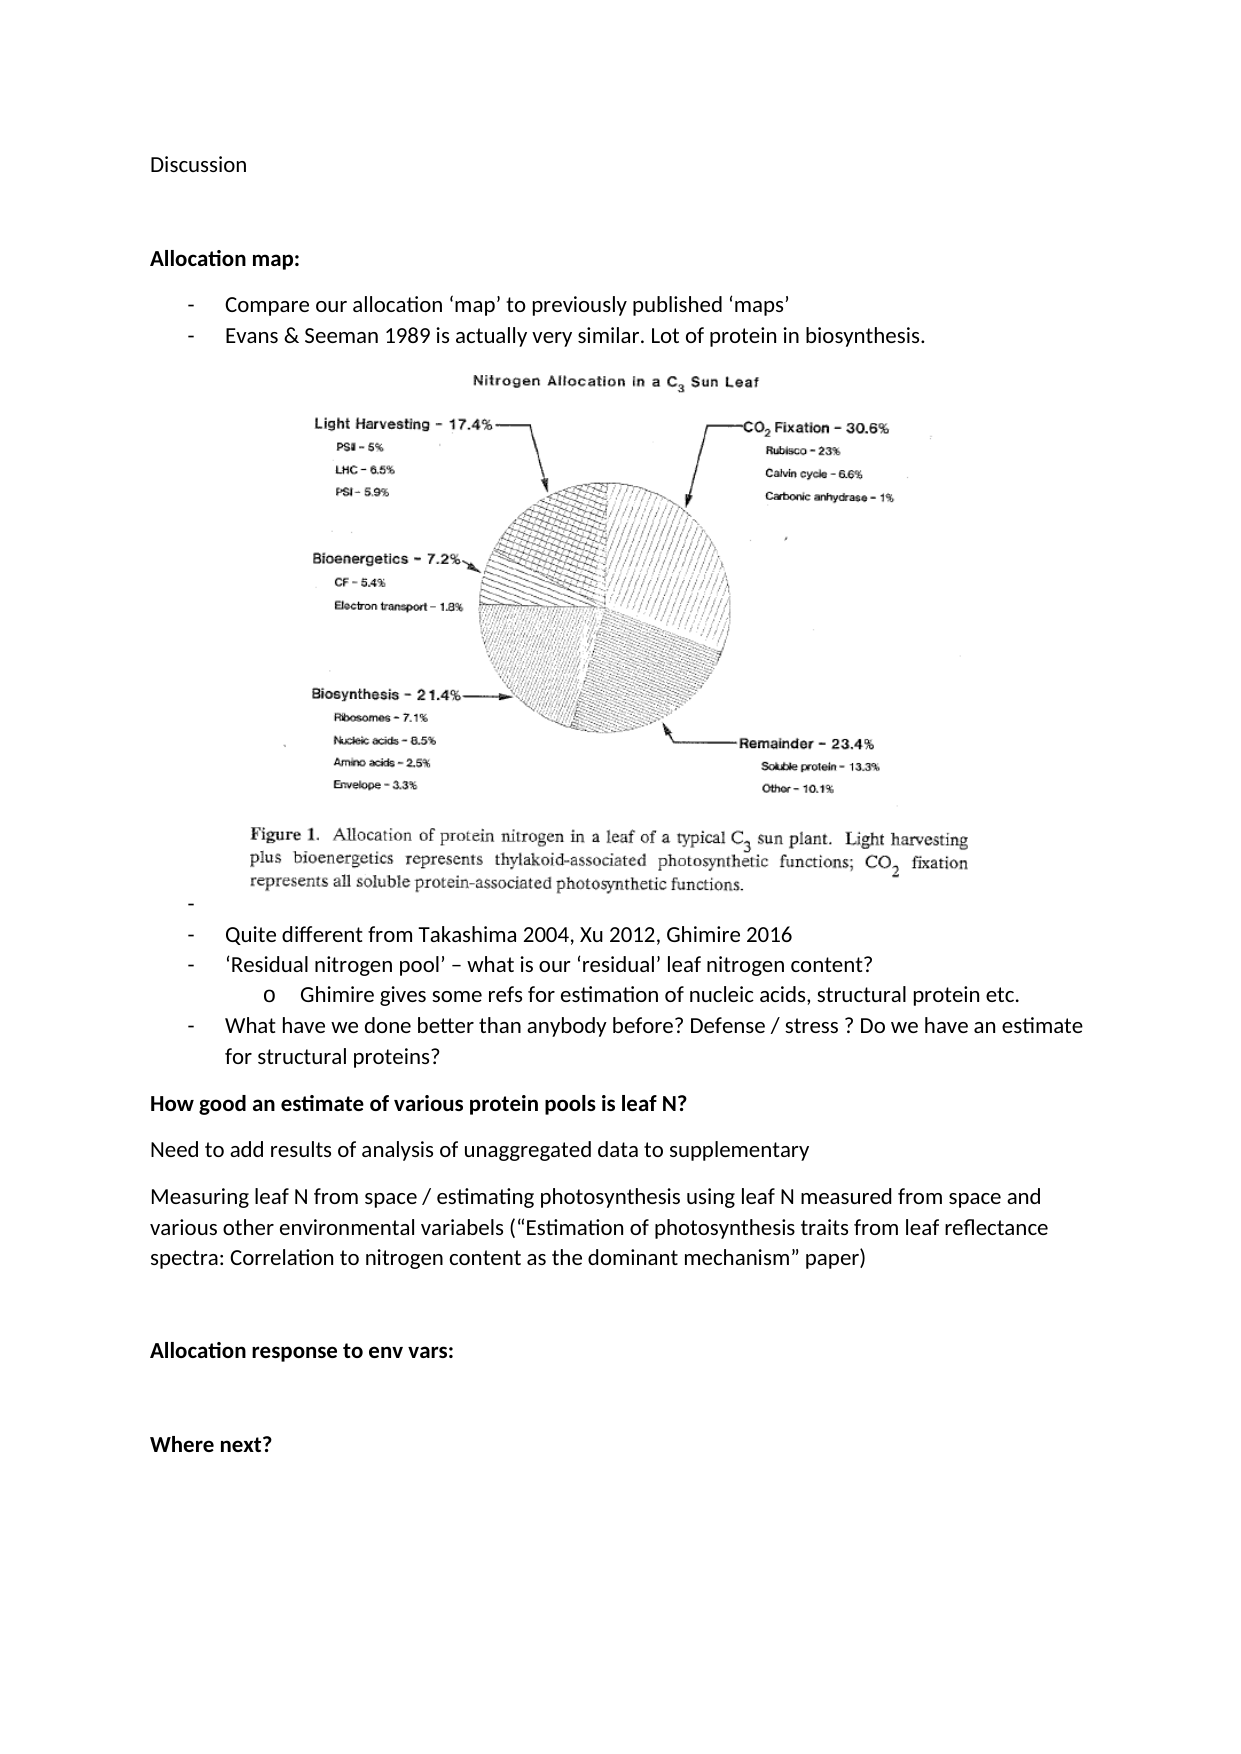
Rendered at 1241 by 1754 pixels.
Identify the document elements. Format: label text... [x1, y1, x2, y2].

text Discussion [150, 150, 1090, 178]
list Ghimire gives some refs for estimation of nucleic acids, structural protein etc. [262, 980, 1090, 1009]
text How good an estimate of various protein pools is leaf N? [150, 1089, 1090, 1117]
text Where next? [150, 1430, 1090, 1458]
text Allocation response to env vars: [150, 1337, 1090, 1365]
list Compare our allocation ‘map’ to previously published ‘maps’ [187, 291, 1090, 319]
text Need to add results of analysis of unaggregated data to supplementary [150, 1136, 1090, 1164]
list Evans & Seeman 1989 is actually very similar. Lot of protein in biosynthesis. [187, 321, 1090, 349]
text Measuring leaf N from space / estimating photosynthesis using leaf N measured from space and various other environmental variabels (“Estimation of photosynthesis traits from leaf reflectance spectra: Correlation to nitrogen content as the dominant mechanism” paper) [150, 1182, 1090, 1271]
list What have we done better than anybody before? Defense / stress ? Do we have an estimate for structural proteins? [187, 1012, 1090, 1070]
list ‘Residual nitrogen pool’ – what is our ‘residual’ leaf nitrogen content? [187, 950, 1090, 978]
list Quite different from Takashima 2004, Xu 2012, Ghimire 2016 [187, 920, 1090, 948]
text Allocation map: [150, 244, 1090, 272]
